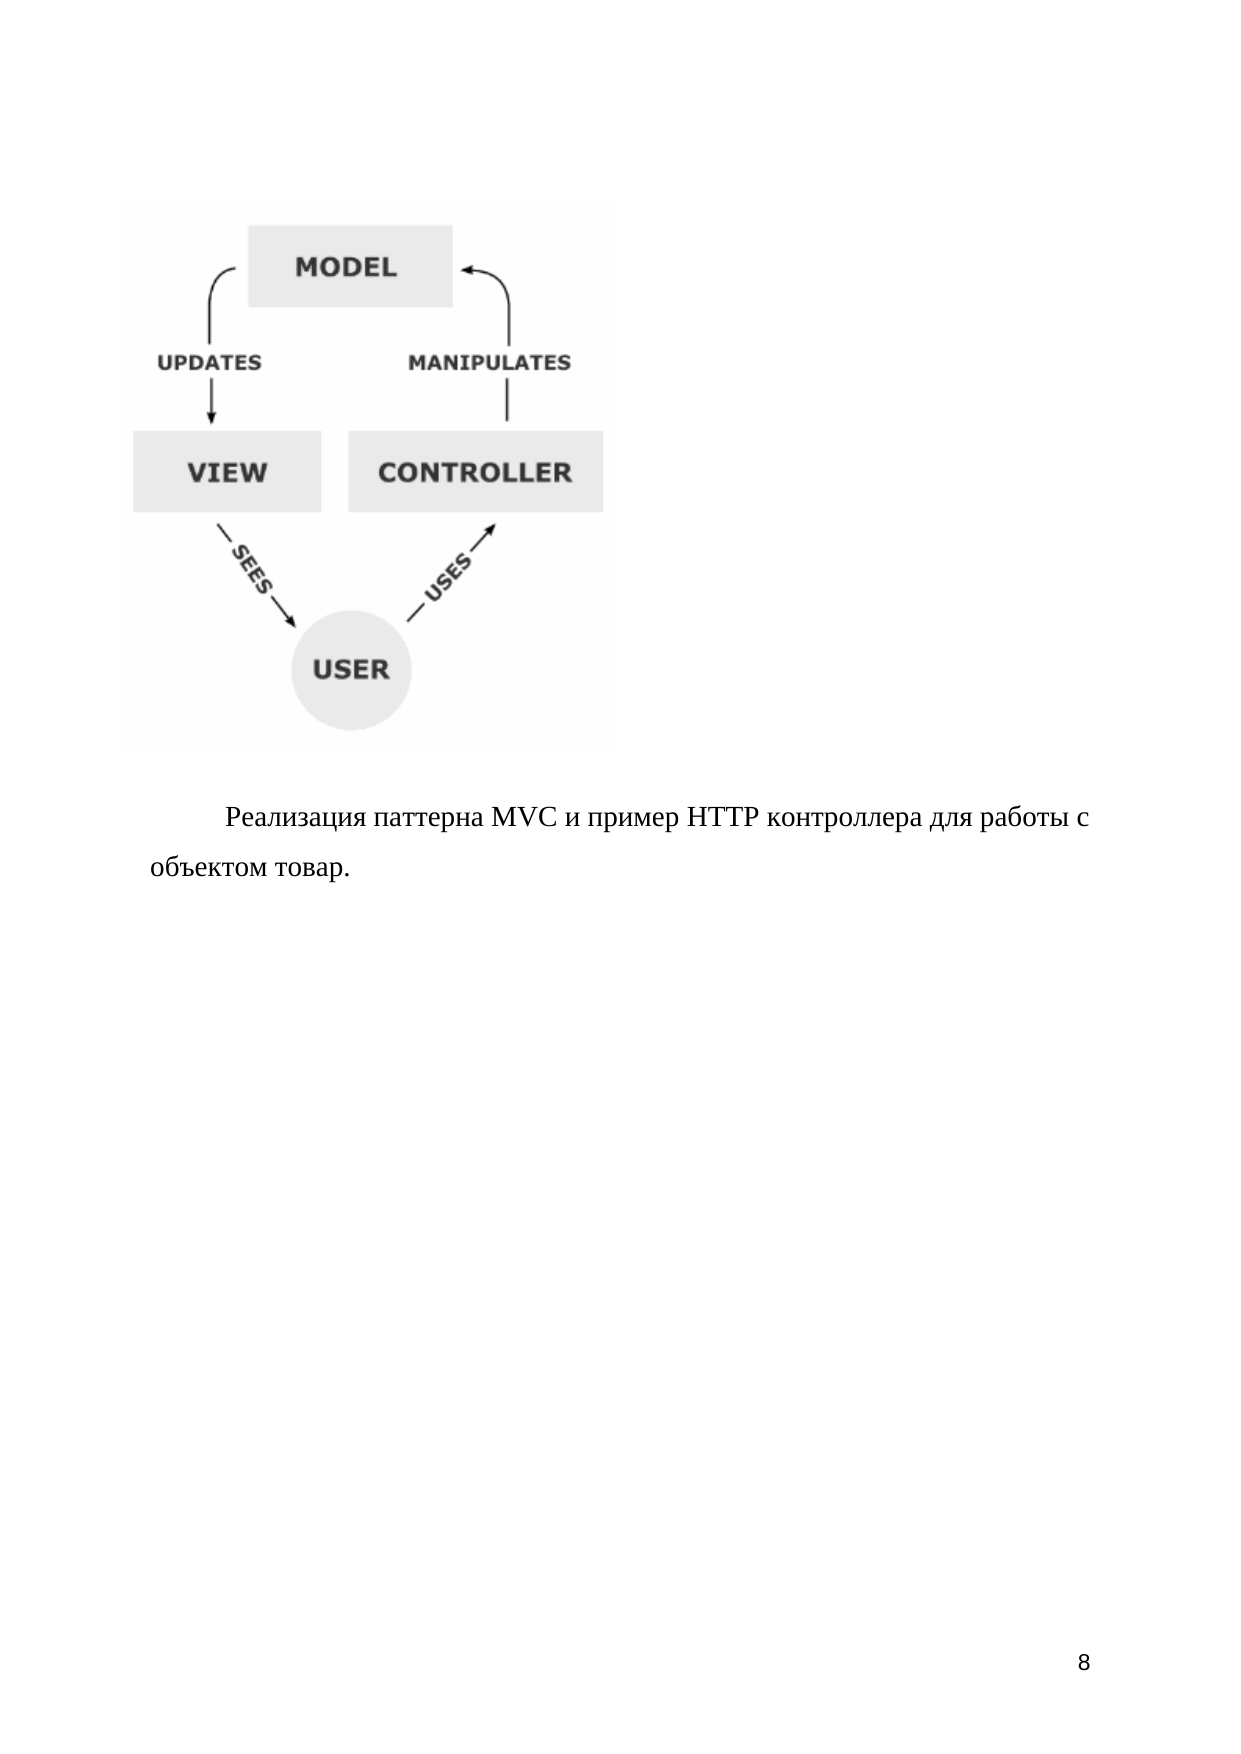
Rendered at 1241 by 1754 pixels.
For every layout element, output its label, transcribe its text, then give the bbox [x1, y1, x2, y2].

picture [118, 203, 619, 750]
